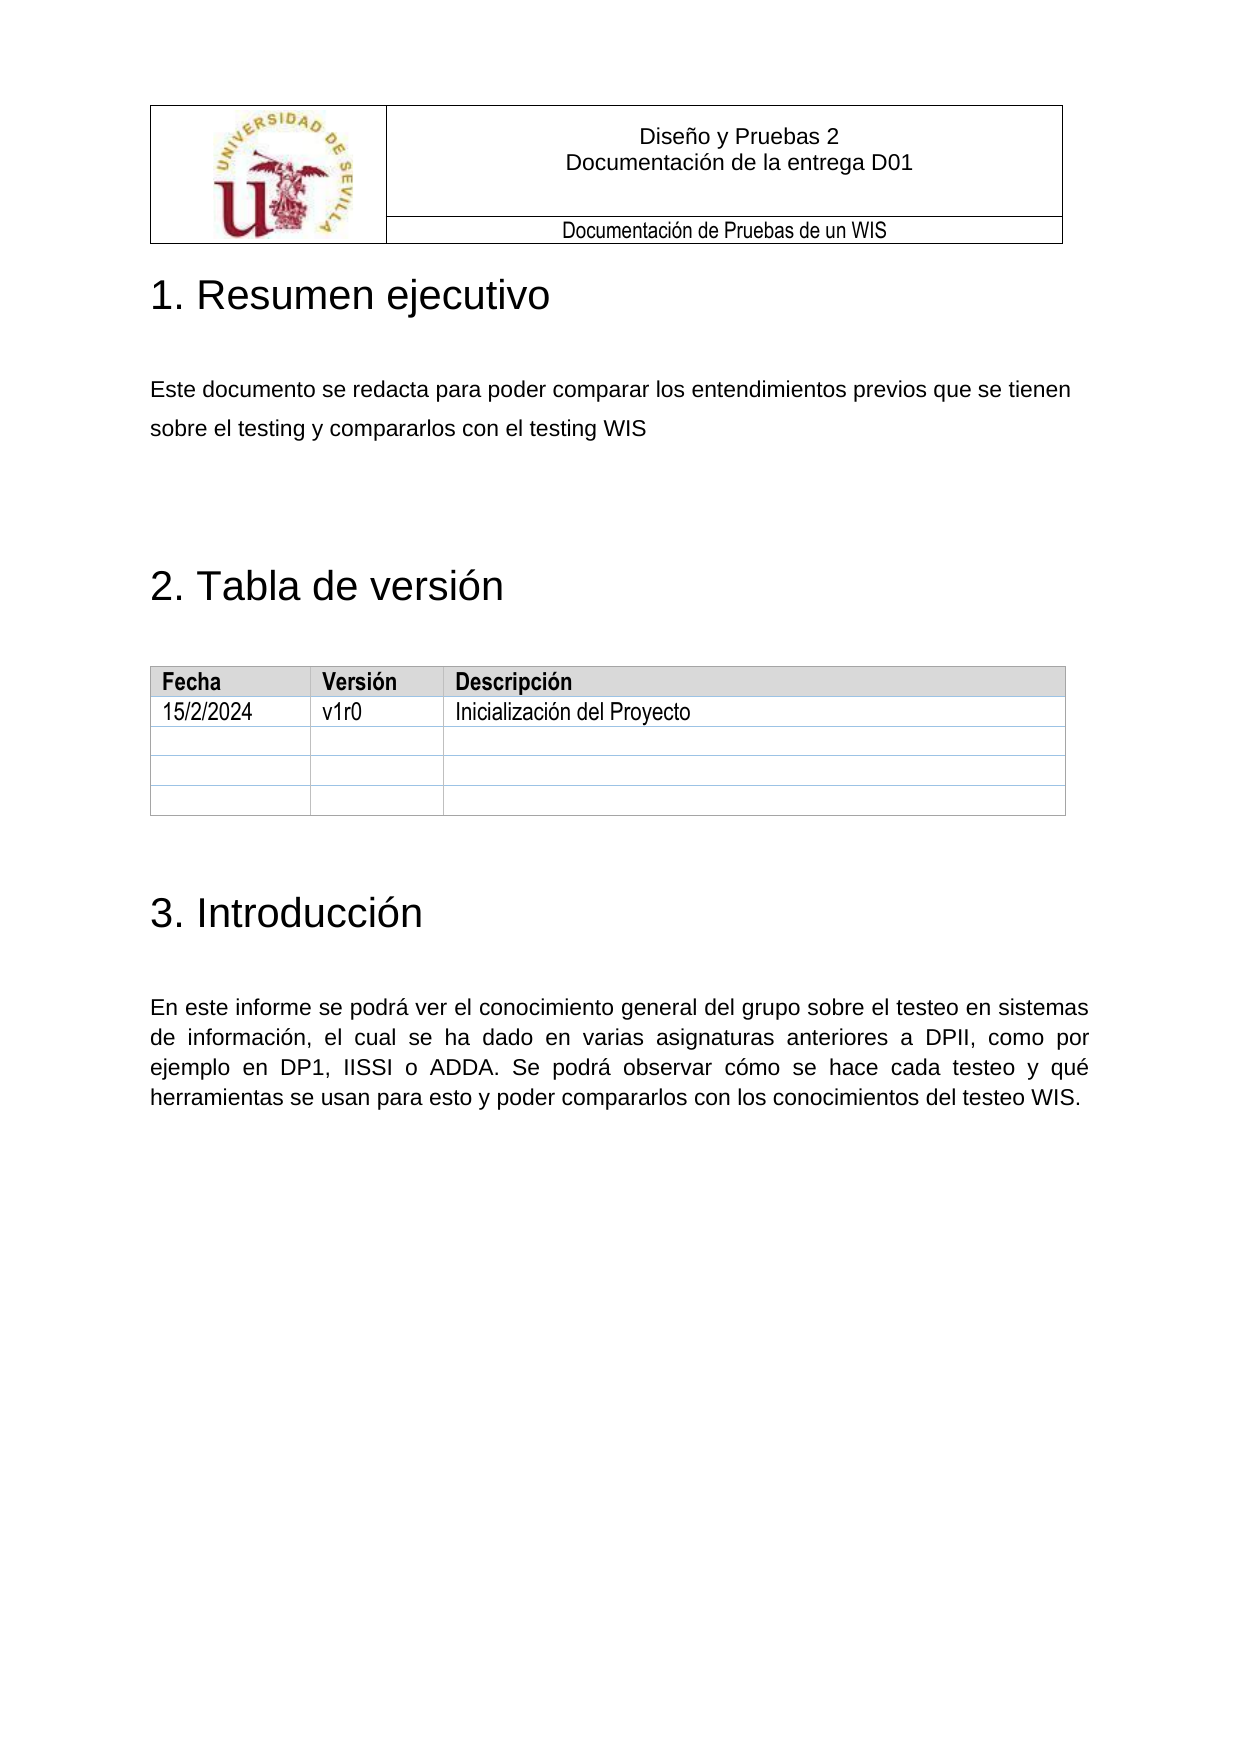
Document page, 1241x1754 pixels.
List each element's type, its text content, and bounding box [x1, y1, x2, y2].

table_cell [151, 727, 310, 755]
subtitle 3. Introducción [150, 888, 1090, 936]
table_cell [311, 756, 443, 785]
table_cell [444, 786, 1065, 814]
table_cell [311, 786, 443, 814]
table_header Descripción [444, 667, 1065, 696]
table_cell Inicialización del Proyecto [444, 697, 1065, 726]
table_cell [444, 727, 1065, 755]
table_cell v1r0 [311, 697, 443, 726]
text En este informe se podrá ver el conocimiento general del grupo sobre el testeo en sistemas de información, el cual se ha dado en varias asignaturas anteriores a DPII, como por ejemplo en DP1, IISSI o ADDA. Se podrá observar cómo se hace cada testeo y qué herramientas se usan para esto y poder compararlos con los conocimientos del testeo WIS. [150, 994, 1090, 1111]
table_cell [444, 756, 1065, 785]
table_cell [151, 786, 310, 814]
text Este documento se redacta para poder comparar los entendimientos previos que se tienen sobre el testing y compararlos con el testing WIS [150, 376, 1090, 442]
subtitle 1. Resumen ejecutivo [150, 271, 1090, 318]
table_cell 15/2/2024 [151, 697, 310, 726]
subtitle 2. Tabla de versión [150, 561, 1090, 609]
table_cell [151, 756, 310, 785]
table_header Fecha [151, 667, 310, 696]
table_header Versión [311, 667, 443, 696]
table_cell [311, 727, 443, 755]
picture [213, 110, 354, 239]
